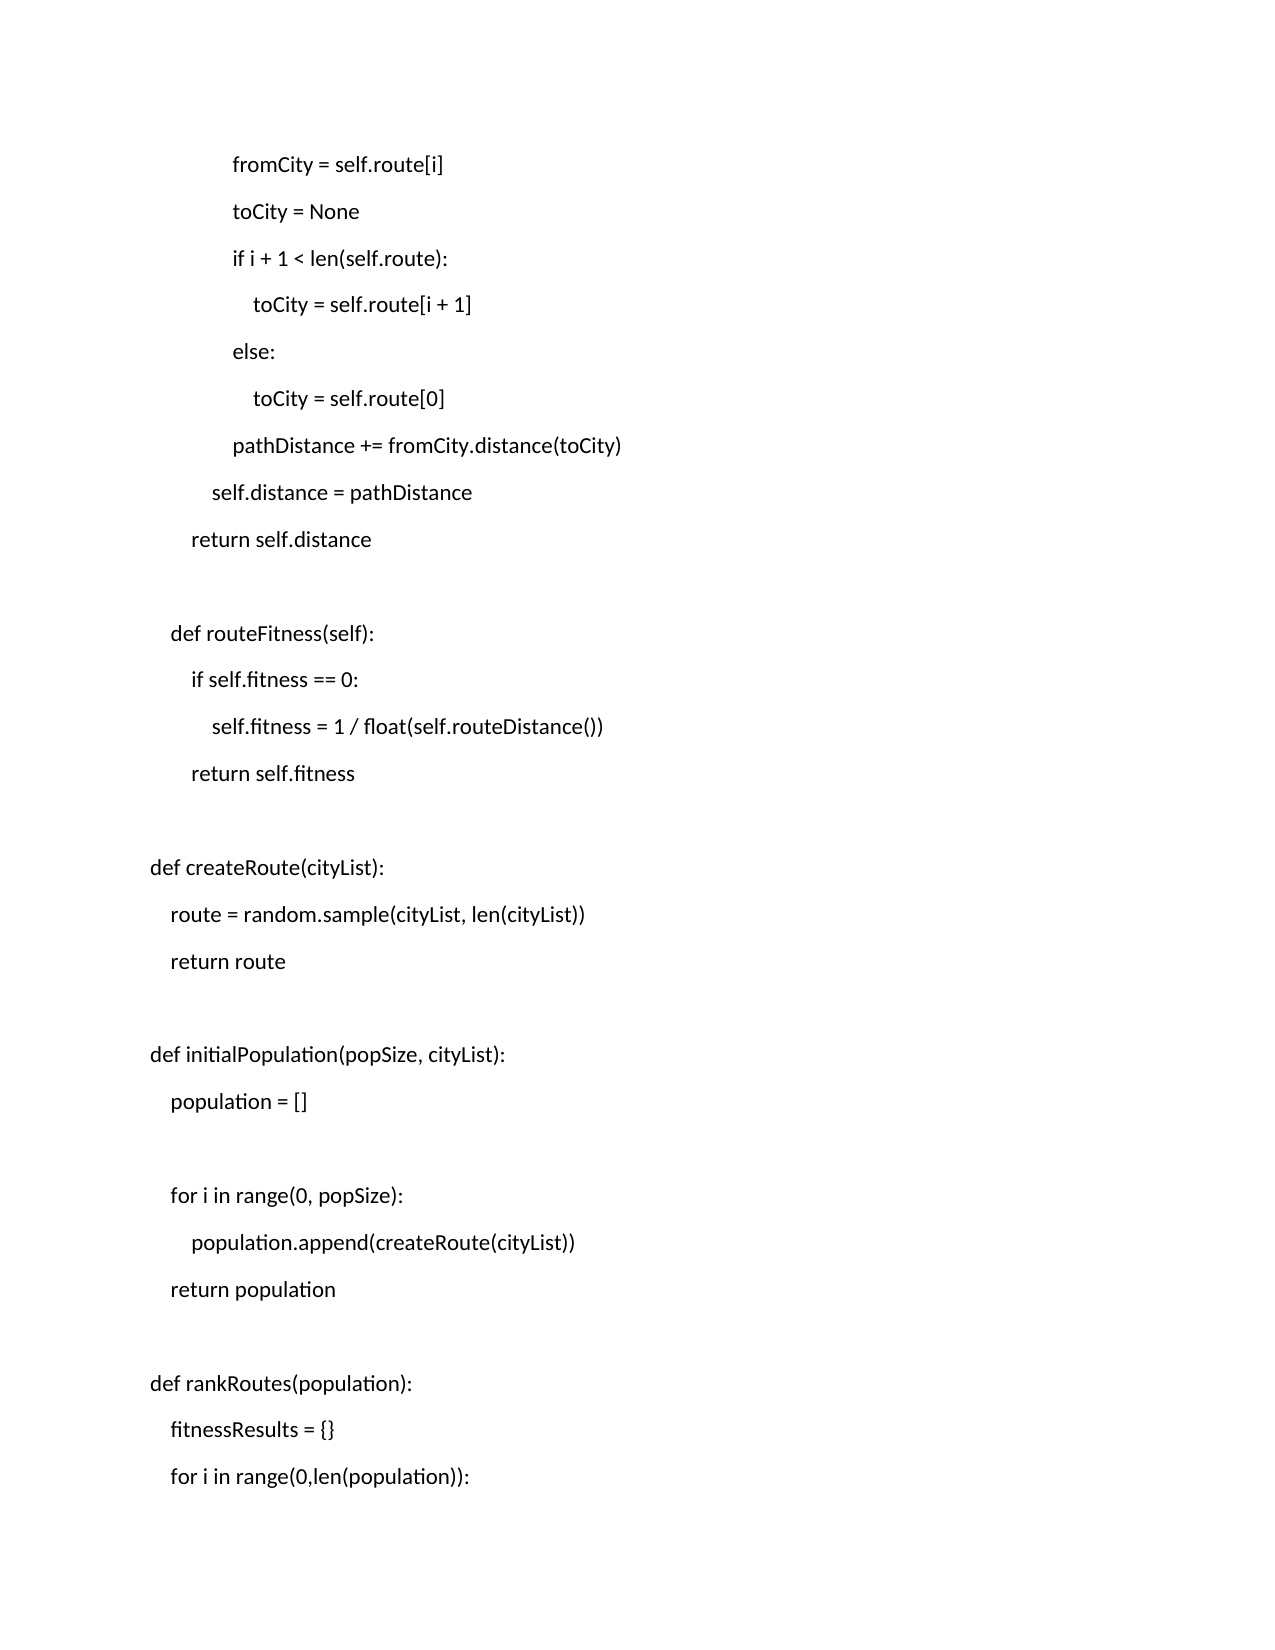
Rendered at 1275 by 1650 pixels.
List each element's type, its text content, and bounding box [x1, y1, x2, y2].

text return self.distance [150, 525, 1125, 553]
text toCity = self.route[i + 1] [150, 291, 1125, 319]
text return route [150, 947, 1125, 975]
text pathDistance += fromCity.distance(toCity) [150, 431, 1125, 459]
text self.distance = pathDistance [150, 478, 1125, 506]
text if i + 1 < len(self.route): [150, 244, 1125, 272]
text return population [150, 1275, 1125, 1303]
text def rankRoutes(population): [150, 1369, 1125, 1397]
text def createRoute(cityList): [150, 853, 1125, 881]
text route = random.sample(cityList, len(cityList)) [150, 900, 1125, 928]
text fromCity = self.route[i] [150, 150, 1125, 178]
text def initialPopulation(popSize, cityList): [150, 1041, 1125, 1069]
text for i in range(0, popSize): [150, 1181, 1125, 1209]
text fitnessResults = {} [150, 1416, 1125, 1444]
text self.fitness = 1 / float(self.routeDistance()) [150, 712, 1125, 741]
text population = [] [150, 1087, 1125, 1116]
text toCity = self.route[0] [150, 384, 1125, 412]
text def routeFitness(self): [150, 619, 1125, 647]
text if self.fitness == 0: [150, 666, 1125, 694]
text population.append(createRoute(cityList)) [150, 1228, 1125, 1256]
text else: [150, 337, 1125, 366]
text toCity = None [150, 197, 1125, 225]
text for i in range(0,len(population)): [150, 1462, 1125, 1491]
text return self.fitness [150, 759, 1125, 787]
